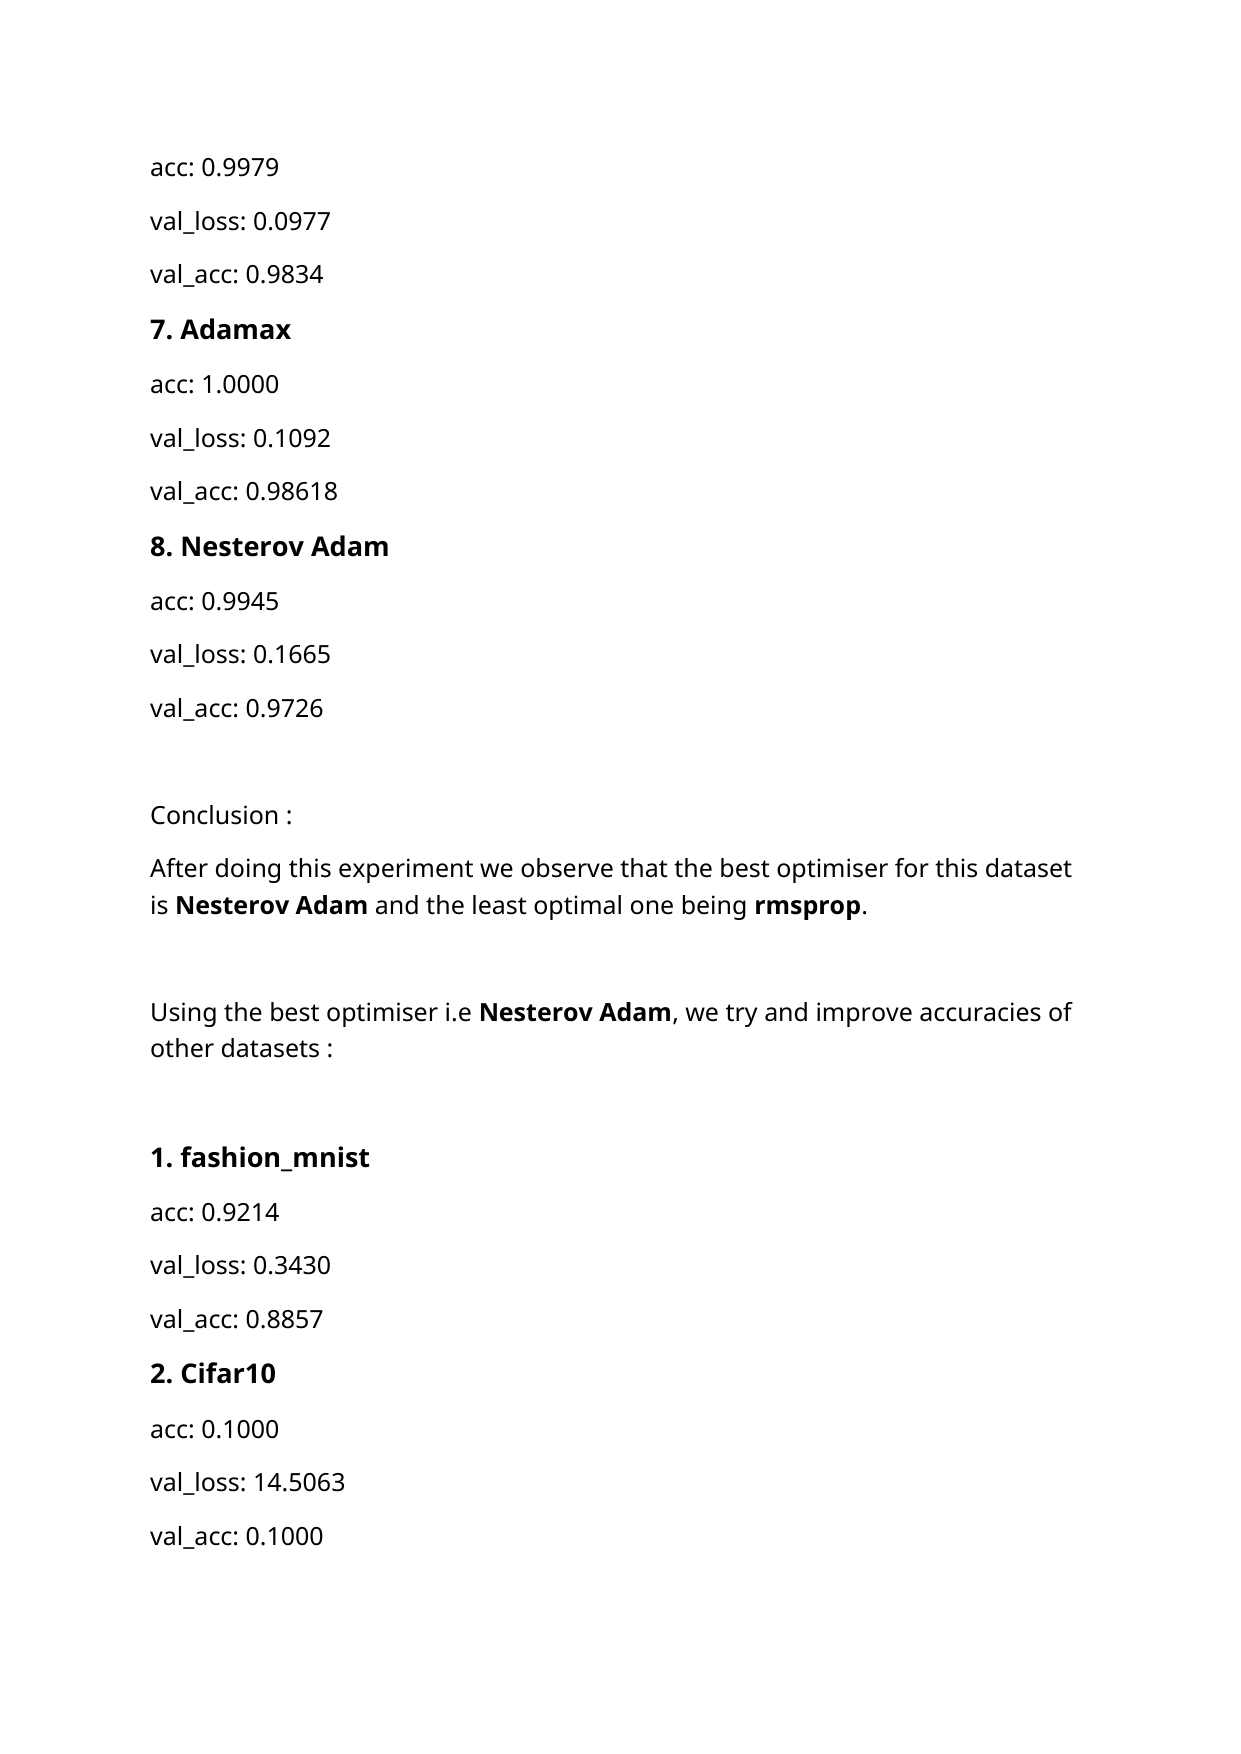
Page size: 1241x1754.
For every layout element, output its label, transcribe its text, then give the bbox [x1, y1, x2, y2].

text val_loss: 0.0977 [150, 203, 1090, 237]
text acc: 0.9979 [150, 150, 1090, 184]
text 7. Adamax [150, 310, 1090, 347]
text acc: 0.1000 [150, 1411, 1090, 1445]
text 1. fashion_mnist [150, 1138, 1090, 1175]
text acc: 0.9945 [150, 583, 1090, 618]
text val_acc: 0.1000 [150, 1518, 1090, 1552]
text val_acc: 0.98618 [150, 474, 1090, 508]
text val_loss: 0.1092 [150, 420, 1090, 454]
text 2. Cifar10 [150, 1355, 1090, 1392]
text Conclusion : [150, 797, 1090, 831]
text val_loss: 14.5063 [150, 1465, 1090, 1499]
text val_acc: 0.9726 [150, 690, 1090, 724]
text Using the best optimiser i.e Nesterov Adam, we try and improve accuracies of other datasets : [150, 994, 1090, 1065]
text val_acc: 0.9834 [150, 257, 1090, 291]
text val_loss: 0.1665 [150, 637, 1090, 671]
text acc: 1.0000 [150, 367, 1090, 401]
text acc: 0.9214 [150, 1194, 1090, 1228]
text val_loss: 0.3430 [150, 1248, 1090, 1282]
text 8. Nesterov Adam [150, 527, 1090, 564]
text val_acc: 0.8857 [150, 1301, 1090, 1335]
text After doing this experiment we observe that the best optimiser for this dataset is Nesterov Adam and the least optimal one being rmsprop. [150, 851, 1090, 922]
